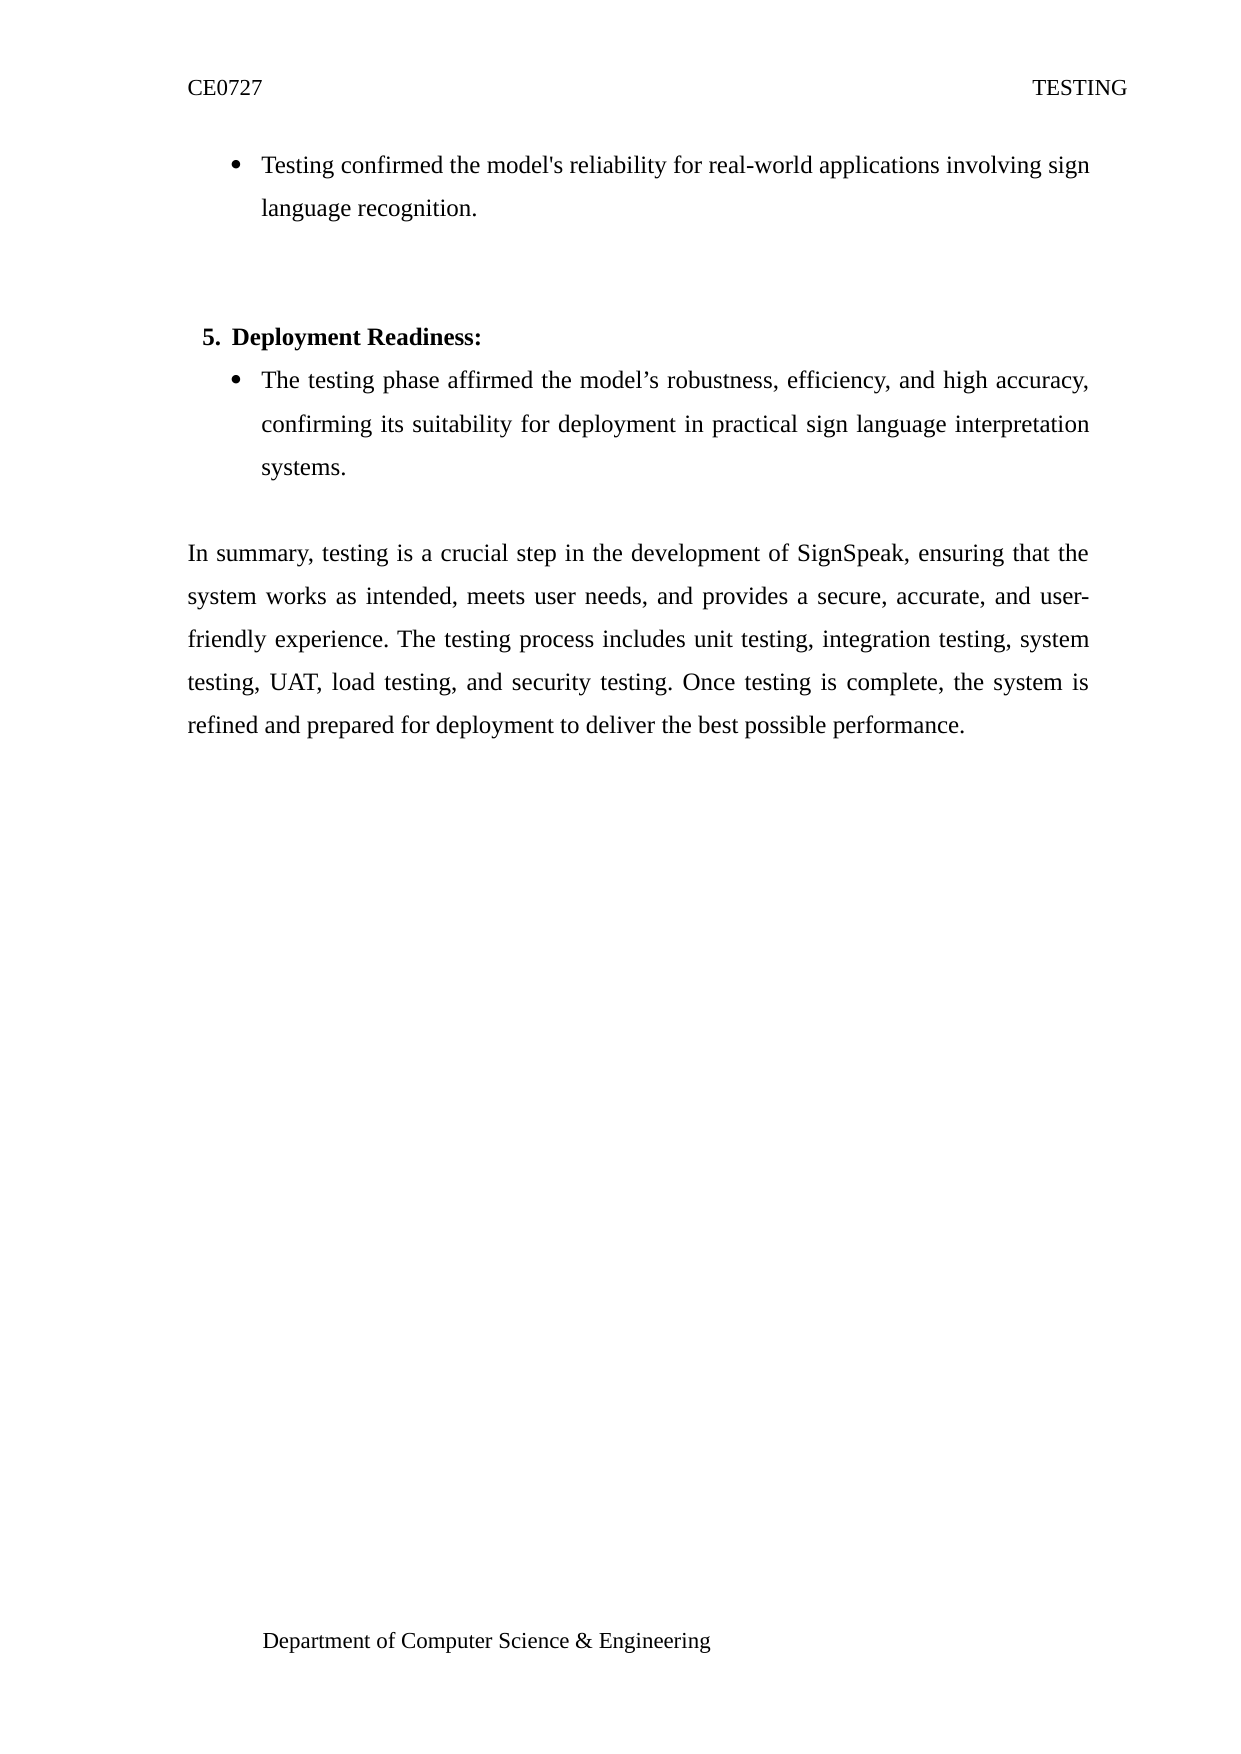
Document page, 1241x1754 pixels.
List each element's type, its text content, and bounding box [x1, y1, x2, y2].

list Deployment Readiness: [202, 322, 1090, 351]
list The testing phase affirmed the model’s robustness, efficiency, and high accuracy, confirming its suitability for deployment in practical sign language interpretation systems. [232, 366, 1090, 481]
text In summary, testing is a crucial step in the development of SignSpeak, ensuring that the system works as intended, meets user needs, and provides a secure, accurate, and user-friendly experience. The testing process includes unit testing, integration testing, system testing, UAT, load testing, and security testing. Once testing is complete, the system is refined and prepared for deployment to deliver the best possible performance. [187, 538, 1090, 739]
list Testing confirmed the model's reliability for real-world applications involving sign language recognition. [232, 150, 1090, 222]
